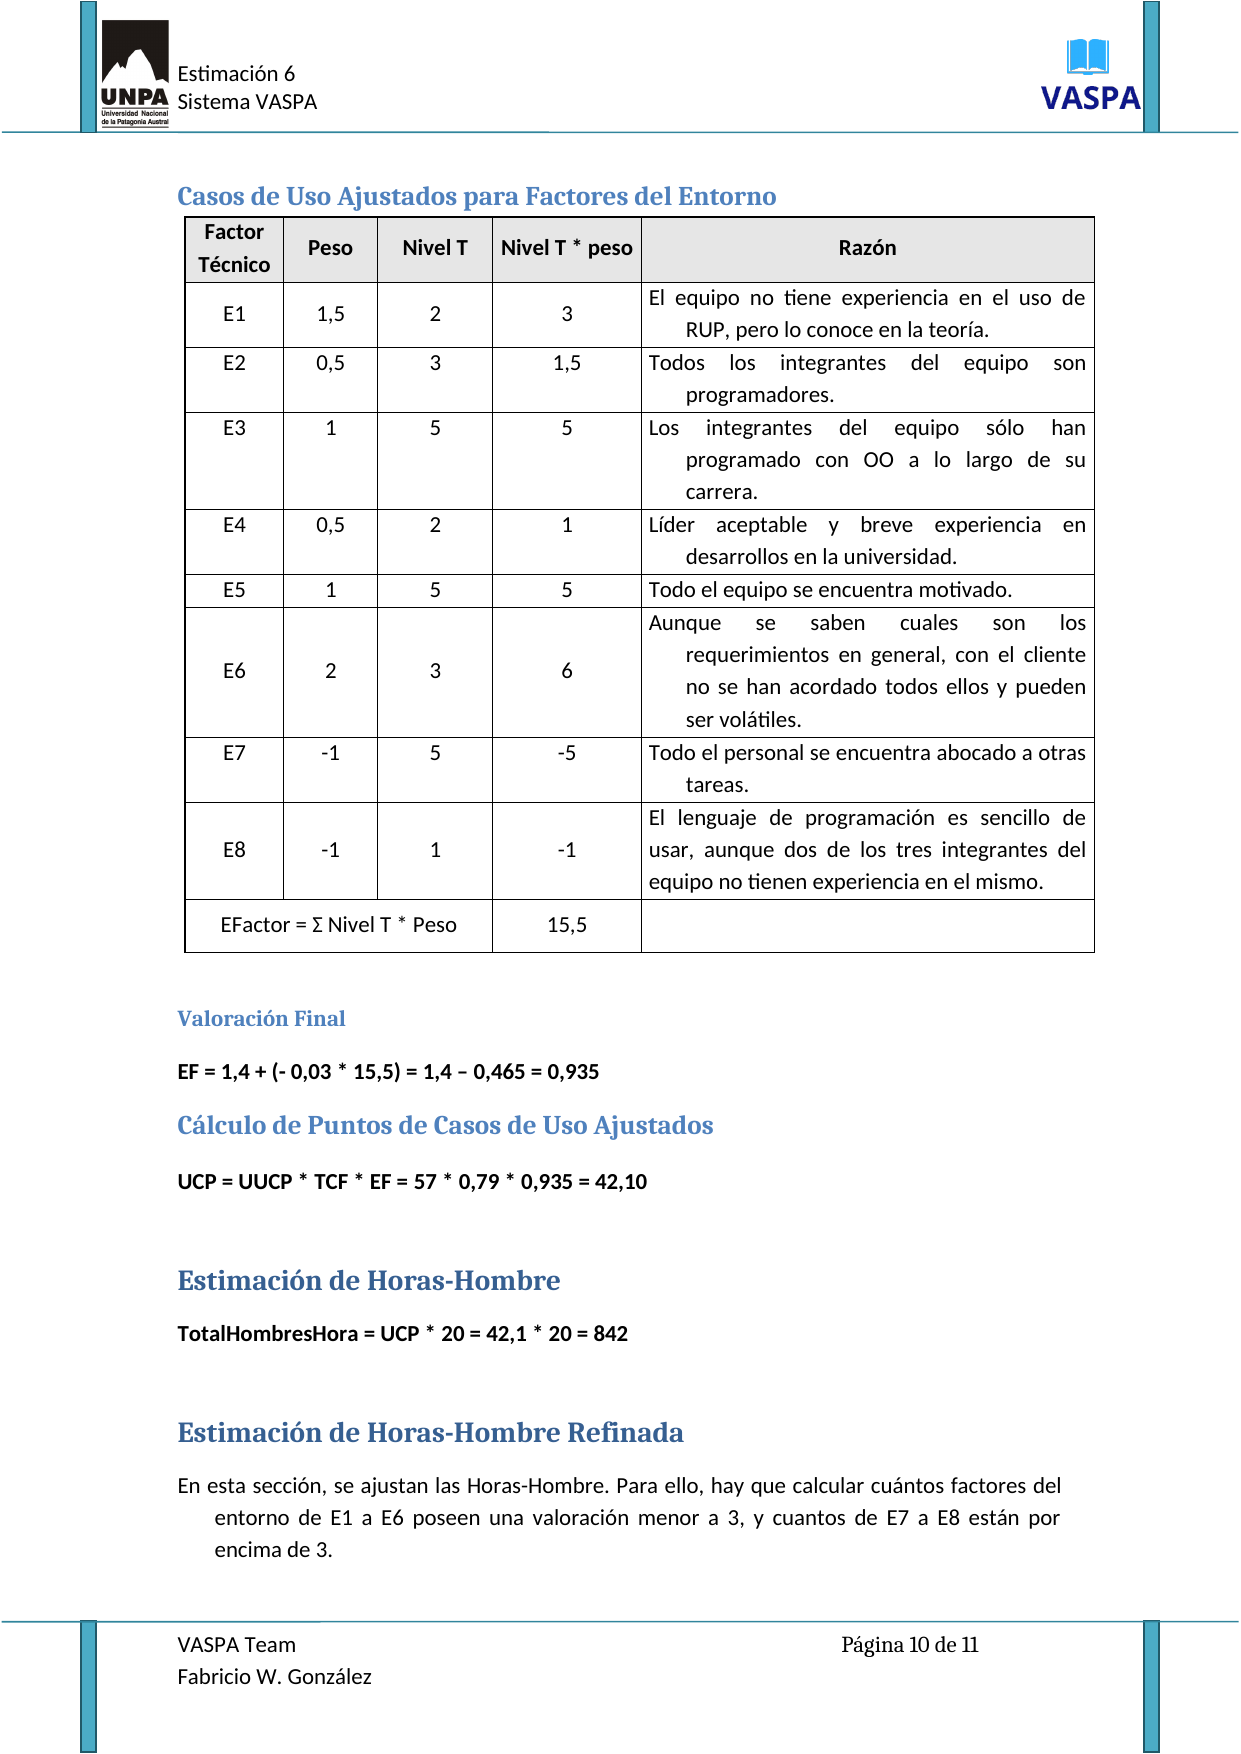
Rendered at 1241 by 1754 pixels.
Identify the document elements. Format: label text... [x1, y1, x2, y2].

table_cell E4 [186, 510, 283, 574]
table_cell E7 [186, 738, 283, 802]
table_header Razón [642, 218, 1094, 282]
table_cell E6 [186, 608, 283, 737]
table_cell 15,5 [493, 900, 641, 952]
table_cell Aunque se saben cuales son los requerimientos en general, con el cliente no se han acordado todos ellos y pueden ser volátiles. [642, 608, 1094, 737]
picture [1036, 18, 1146, 129]
table_cell -1 [493, 803, 641, 899]
table_cell Todo el equipo se encuentra motivado. [642, 575, 1094, 607]
table_cell E2 [186, 348, 283, 412]
table_cell 3 [378, 348, 492, 412]
table_cell E5 [186, 575, 283, 607]
table_cell -5 [493, 738, 641, 802]
table_cell [642, 900, 1094, 952]
table_header Nivel T * peso [493, 218, 641, 282]
table_cell 1 [493, 510, 641, 574]
table_cell 3 [378, 608, 492, 737]
table_cell 2 [378, 510, 492, 574]
table_cell 0,5 [284, 510, 377, 574]
table_header Nivel T [378, 218, 492, 282]
table_cell Todo el personal se encuentra abocado a otras tareas. [642, 738, 1094, 802]
table_cell 5 [493, 413, 641, 509]
table_cell Líder aceptable y breve experiencia en desarrollos en la universidad. [642, 510, 1094, 574]
table_cell 3 [493, 283, 641, 347]
text Casos de Uso Ajustados para Factores del Entorno [177, 181, 1063, 212]
table_cell 1 [284, 575, 377, 607]
text Estimación de Horas-Hombre Refinada [177, 1417, 1063, 1450]
table_cell 6 [493, 608, 641, 737]
table_cell 1,5 [493, 348, 641, 412]
table_cell Los integrantes del equipo sólo han programado con OO a lo largo de su carrera. [642, 413, 1094, 509]
table_cell 5 [378, 575, 492, 607]
table_cell El lenguaje de programación es sencillo de usar, aunque dos de los tres integrantes del equipo no tienen experiencia en el mismo. [642, 803, 1094, 899]
table_cell 5 [493, 575, 641, 607]
text En esta sección, se ajustan las Horas-Hombre. Para ello, hay que calcular cuántos factores del entorno de E1 a E6 poseen una valoración menor a 3, y cuantos de E7 a E8 están por encima de 3. [177, 1471, 1063, 1563]
text Valoración Final [177, 1006, 1063, 1033]
table_cell 1 [284, 413, 377, 509]
table_cell 1 [378, 803, 492, 899]
text EF = 1,4 + (- 0,03 * 15,5) = 1,4 – 0,465 = 0,935 [177, 1057, 1063, 1085]
table_cell 2 [284, 608, 377, 737]
text UCP = UUCP * TCF * EF = 57 * 0,79 * 0,935 = 42,10 [177, 1167, 1063, 1195]
table_header Peso [284, 218, 377, 282]
table_cell 0,5 [284, 348, 377, 412]
text TotalHombresHora = UCP * 20 = 42,1 * 20 = 842 [177, 1319, 1063, 1347]
table_cell El equipo no tiene experiencia en el uso de RUP, pero lo conoce en la teoría. [642, 283, 1094, 347]
table_cell Todos los integrantes del equipo son programadores. [642, 348, 1094, 412]
table_header Factor Técnico [186, 218, 283, 282]
text Cálculo de Puntos de Casos de Uso Ajustados [177, 1110, 1063, 1141]
table_cell 2 [378, 283, 492, 347]
table_cell 1,5 [284, 283, 377, 347]
picture [100, 18, 170, 129]
table_cell E3 [186, 413, 283, 509]
table_cell -1 [284, 803, 377, 899]
table_cell 5 [378, 738, 492, 802]
table_cell E1 [186, 283, 283, 347]
table_cell -1 [284, 738, 377, 802]
table_cell 5 [378, 413, 492, 509]
table_cell E8 [186, 803, 283, 899]
text Estimación de Horas-Hombre [177, 1264, 1063, 1298]
table_cell EFactor = Σ Nivel T * Peso [186, 900, 492, 952]
